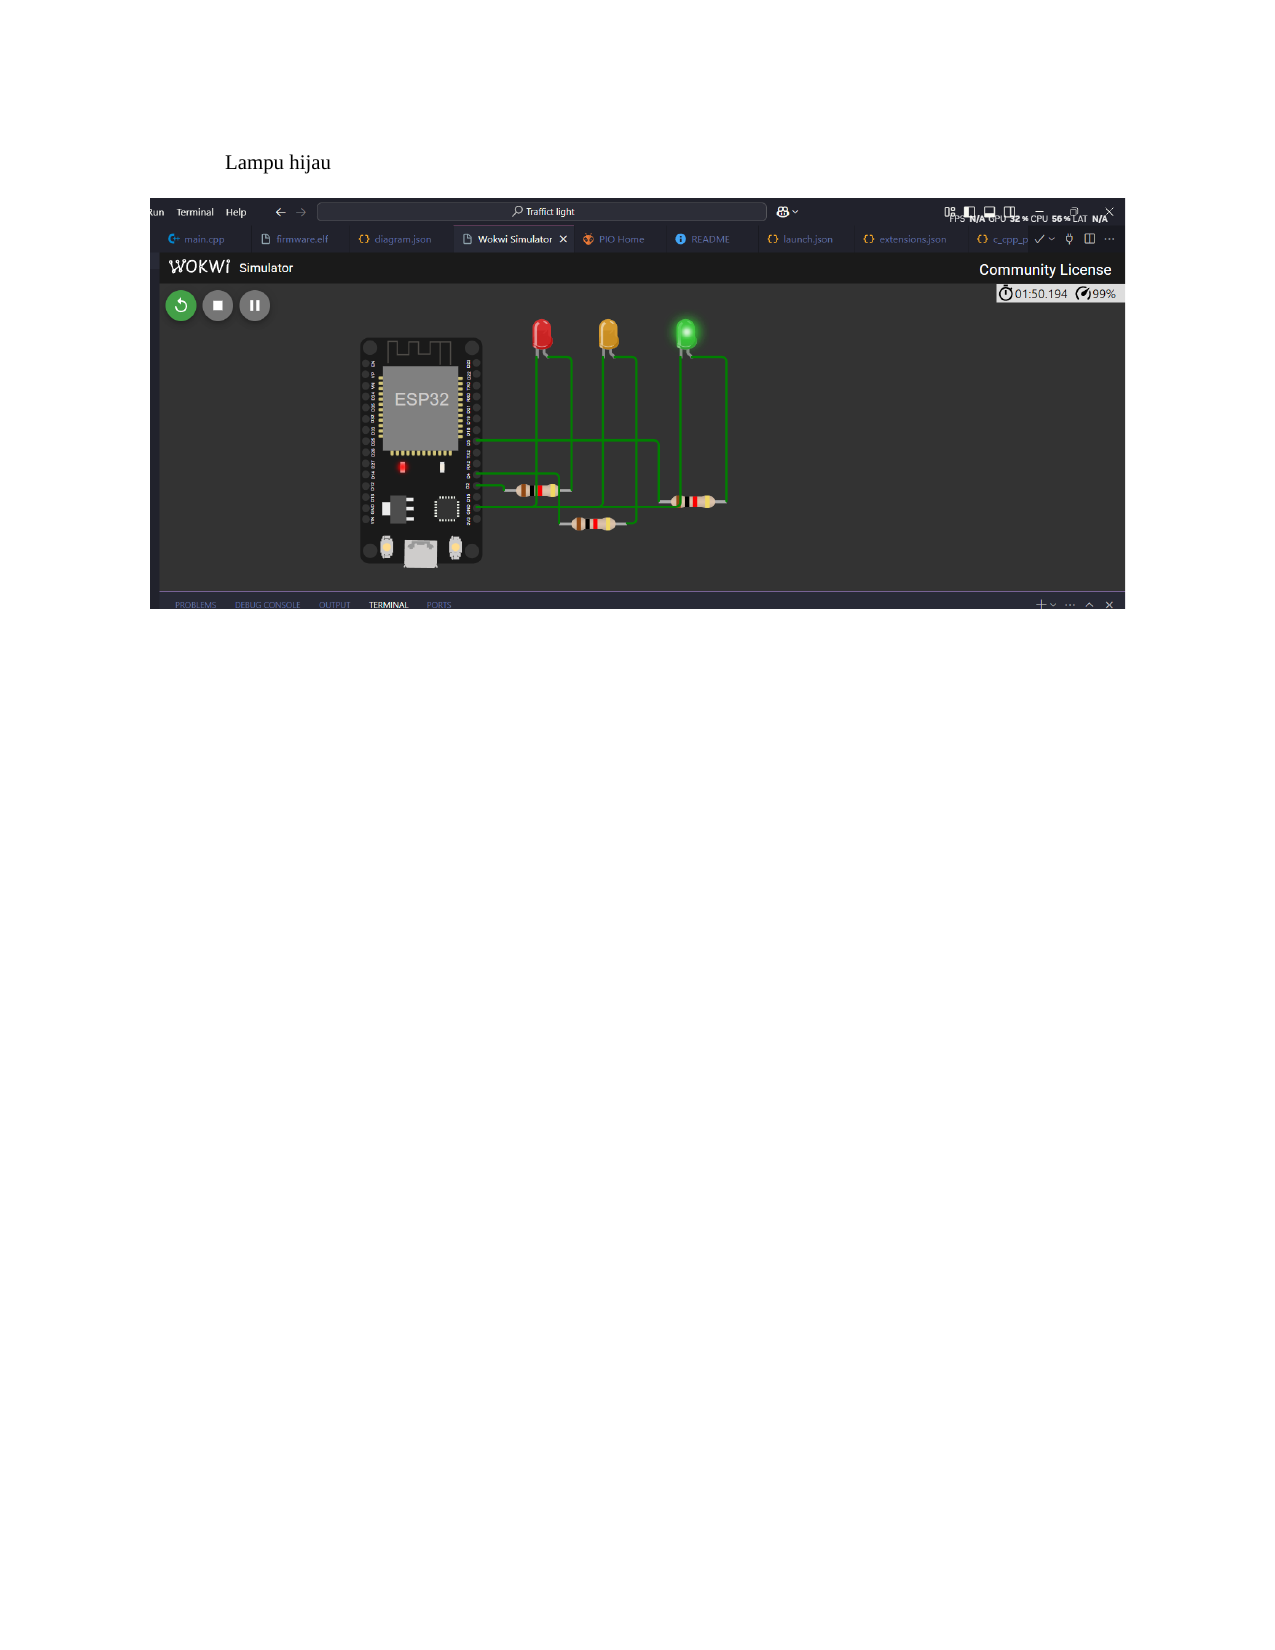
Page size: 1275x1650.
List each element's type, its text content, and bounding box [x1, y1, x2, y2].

picture [150, 198, 1125, 609]
text Lampu hijau [150, 150, 1125, 174]
